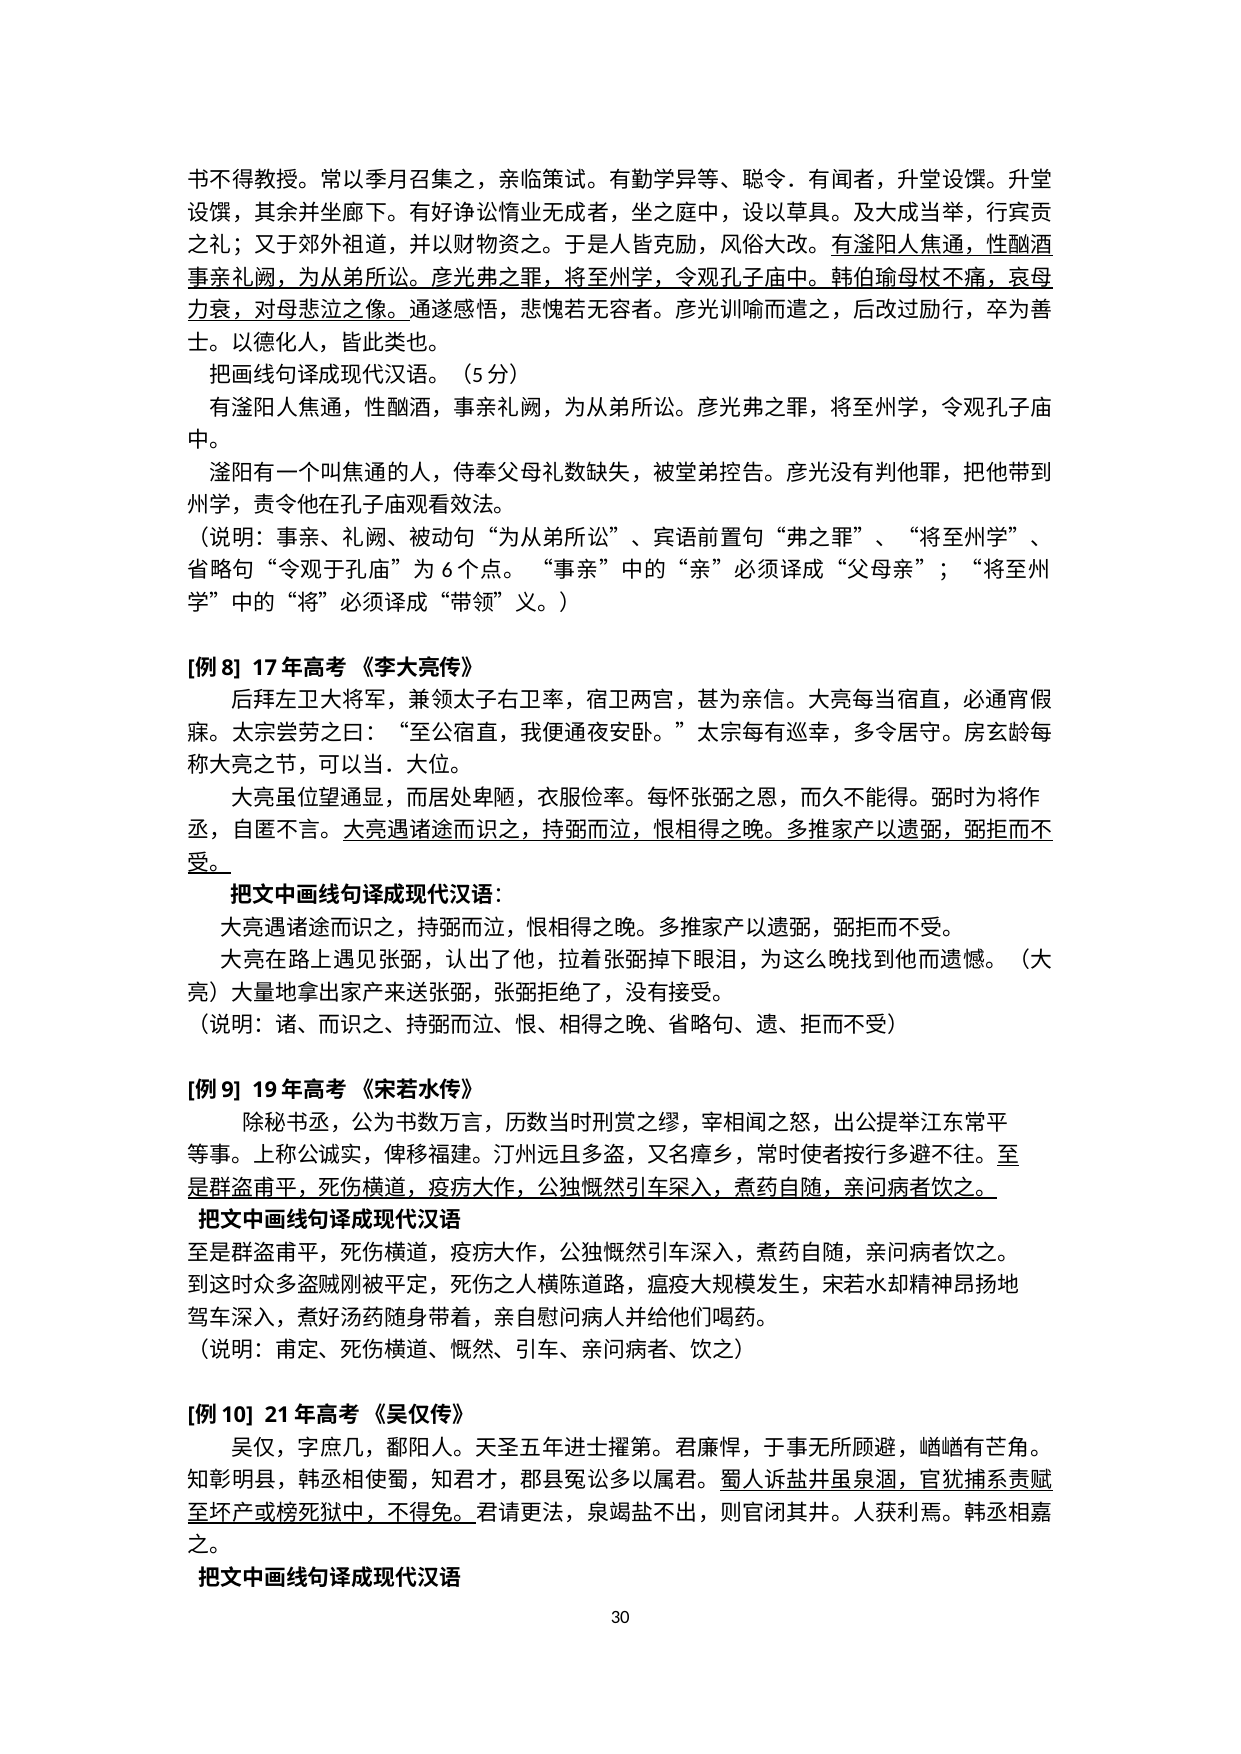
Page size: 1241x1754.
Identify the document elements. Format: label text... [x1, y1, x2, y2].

text 把画线句译成现代汉语。（5分） [187, 357, 1053, 389]
text 有滏阳人焦通，性酗酒，事亲礼阙，为从弟所讼。彦光弗之罪，将至州学，令观孔子庙中。 [187, 389, 1053, 454]
text 把文中画线句译成现代汉语 [187, 1559, 1053, 1592]
text （说明：甫定、死伤横道、慨然、引车、亲问病者、饮之） [187, 1332, 1053, 1364]
text 丞，自匿不言。大亮遇诸途而识之，持弼而泣，恨相得之晚。多推家产以遗弼，弼拒而不受。 [187, 812, 1053, 877]
text 滏阳有一个叫焦通的人，侍奉父母礼数缺失，被堂弟控告。彦光没有判他罪，把他带到州学，责令他在孔子庙观看效法。 [187, 454, 1053, 519]
text [例9] 19年高考 《宋若水传》 [187, 1072, 1053, 1104]
text 把文中画线句译成现代汉语 [187, 1202, 1053, 1234]
text 是群盗甫平，死伤横道，疫疠大作，公独慨然引车罙入，煮药自随，亲问病者饮之。 [187, 1169, 1053, 1202]
text 等事。上称公诚实，俾移福建。汀州远且多盗，又名瘴乡，常时使者按行多避不往。至 [187, 1137, 1053, 1169]
text 除秘书丞，公为书数万言，历数当时刑赏之缪，宰相闻之怒，出公提举江东常平 [187, 1104, 1053, 1137]
text 大亮虽位望通显，而居处卑陋，衣服俭率。每怀张弼之恩，而久不能得。弼时为将作 [187, 779, 1053, 812]
text [例8] 17年高考 《李大亮传》 [187, 649, 1053, 682]
text 至是群盗甫平，死伤横道，疫疠大作，公独慨然引车深入，煮药自随，亲问病者饮之。 [187, 1234, 1053, 1267]
text 到这时众多盗贼刚被平定，死伤之人横陈道路，瘟疫大规模发生，宋若水却精神昂扬地 [187, 1267, 1053, 1299]
text 大亮在路上遇见张弼，认出了他，拉着张弼掉下眼泪，为这么晚找到他而遗憾。（大亮）大量地拿出家产来送张弼，张弼拒绝了，没有接受。 [187, 942, 1053, 1007]
text 大亮遇诸途而识之，持弼而泣，恨相得之晚。多推家产以遗弼，弼拒而不受。 [187, 909, 1053, 942]
text （说明：事亲、礼阙、被动句“为从弟所讼”、宾语前置句“弗之罪”、“将至州学”、省略句“令观于孔庙”为6个点。 “事亲”中的“亲”必须译成“父母亲”；“将至州学”中的“将”必须译成“带领”义。） [187, 519, 1053, 617]
text [例10] 21年高考 《吴仅传》 [187, 1397, 1053, 1429]
text （说明：诸、而识之、持弼而泣、恨、相得之晚、省略句、遗、拒而不受） [187, 1007, 1053, 1039]
text 后拜左卫大将军，兼领太子右卫率，宿卫两宫，甚为亲信。大亮每当宿直，必通宵假寐。太宗尝劳之曰：“至公宿直，我便通夜安卧。”太宗每有巡幸，多令居守。房玄龄每称大亮之节，可以当．大位。 [187, 682, 1053, 779]
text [187, 162, 1053, 287]
text 吴仅，字庶几，鄱阳人。天圣五年进士擢第。君廉悍，于事无所顾避，崷崷有芒角。知彰明县，韩丞相使蜀，知君才，郡县冤讼多以属君。蜀人诉盐井虽泉涸，官犹捕系责赋，至坏产或榜死狱中，不得免。君请更法，泉竭盐不出，则官闭其井。人获利焉。韩丞相嘉之。 [187, 1429, 1053, 1559]
text 驾车深入，煮好汤药随身带着，亲自慰问病人并给他们喝药。 [187, 1299, 1053, 1332]
text 把文中画线句译成现代汉语： [187, 877, 1053, 909]
